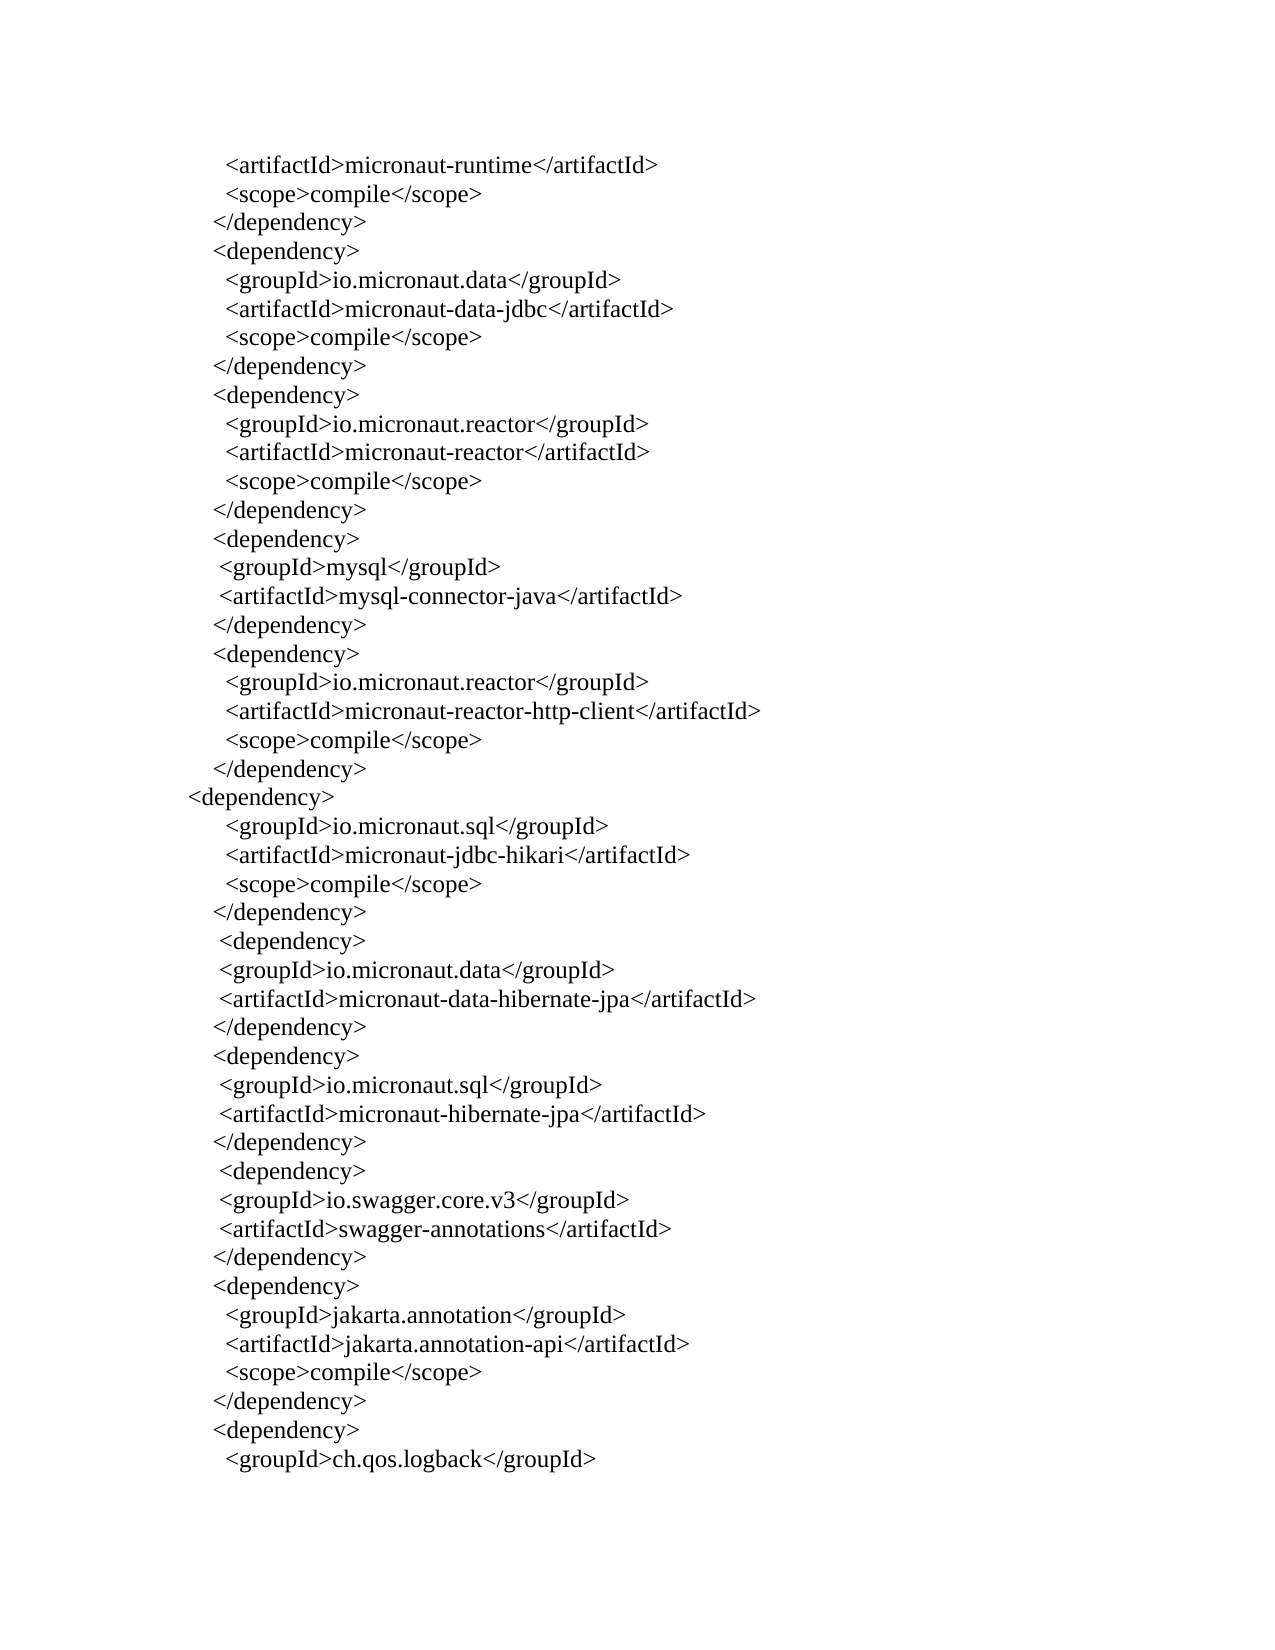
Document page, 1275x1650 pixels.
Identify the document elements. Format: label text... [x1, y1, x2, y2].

text <artifactId>micronaut-jackson-databind</artifactId> [187, 1041, 1087, 1070]
text </dependency> [187, 236, 1087, 265]
text <dependency> [187, 1271, 1087, 1300]
text <artifactId>micronaut-http-server-netty</artifactId> [187, 897, 1087, 926]
text <groupId>io.micronaut</groupId> [187, 1156, 1087, 1185]
text <groupId>io.micronaut.test</groupId> [187, 581, 1087, 610]
text <groupId>org.junit.jupiter</groupId> [187, 437, 1087, 466]
text <dependency> [187, 265, 1087, 294]
text <scope>test</scope> [187, 495, 1087, 524]
text <groupId>io.micronaut</groupId> [187, 150, 1087, 179]
text <groupId>io.micronaut</groupId> [187, 725, 1087, 754]
text <scope>compile</scope> [187, 207, 1087, 236]
text <artifactId>micronaut-http-server-netty</artifactId> [187, 1185, 1087, 1214]
text </dependency> [187, 955, 1087, 984]
text <artifactId>micronaut-http-client</artifactId> [187, 754, 1087, 782]
text <scope>compile</scope> [187, 1214, 1087, 1242]
text <groupId>io.micronaut</groupId> [187, 1444, 1087, 1472]
text <artifactId>junit-jupiter-api</artifactId> [187, 322, 1087, 351]
text <groupId>org.junit.jupiter</groupId> [187, 294, 1087, 322]
text <dependency> [187, 1415, 1087, 1444]
text <groupId>io.micronaut</groupId> [187, 869, 1087, 897]
text <groupId>io.micronaut</groupId> [187, 1300, 1087, 1329]
text <dependency> [187, 840, 1087, 869]
text </dependency> [187, 667, 1087, 696]
text <artifactId>micronaut-test-junit5</artifactId> [187, 610, 1087, 639]
text </dependency> [187, 524, 1087, 552]
text <dependency> [187, 696, 1087, 725]
text <dependency> [187, 552, 1087, 581]
text <scope>test</scope> [187, 639, 1087, 667]
text </dependency> [187, 1099, 1087, 1127]
text <groupId>io.micronaut</groupId> [187, 1012, 1087, 1041]
text <scope>compile</scope> [187, 926, 1087, 955]
text <artifactId>micronaut-jackson-databind</artifactId> [187, 1329, 1087, 1357]
text </dependency> [187, 811, 1087, 840]
text <scope>compile</scope> [187, 1357, 1087, 1386]
text <dependency> [187, 984, 1087, 1012]
text </dependency> [187, 1242, 1087, 1271]
text <artifactId>junit-jupiter-engine</artifactId> [187, 466, 1087, 495]
text <scope>test</scope> [187, 351, 1087, 380]
text <artifactId>micronaut-validation</artifactId> [187, 179, 1087, 207]
text </dependency> [187, 380, 1087, 409]
text <dependency> [187, 1127, 1087, 1156]
text <scope>compile</scope> [187, 782, 1087, 811]
text </dependency> [187, 1386, 1087, 1415]
text <scope>compile</scope> [187, 1070, 1087, 1099]
text <dependency> [187, 409, 1087, 437]
